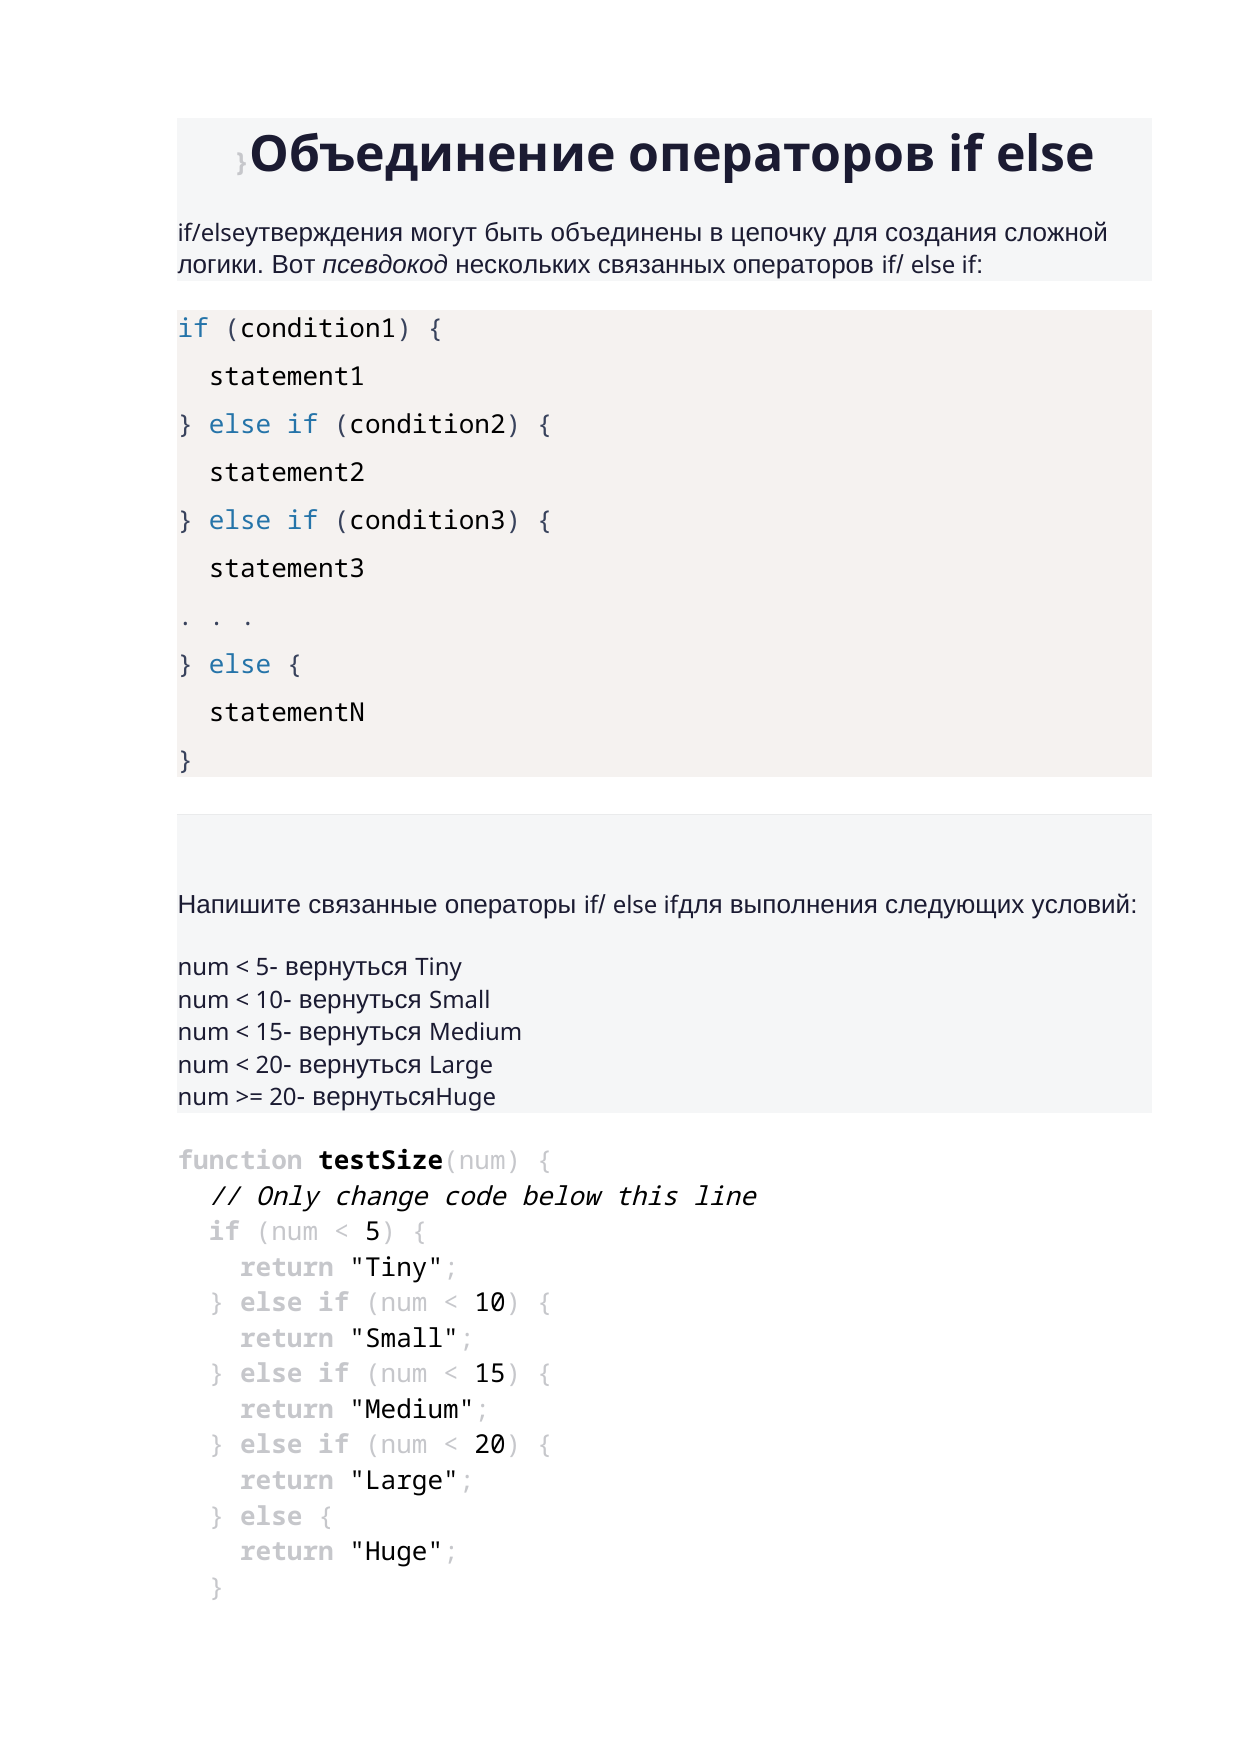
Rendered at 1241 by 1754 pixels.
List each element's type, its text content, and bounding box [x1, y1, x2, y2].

text } else if (num < 10) { [177, 1284, 1152, 1319]
text } else if (condition2) { [177, 406, 1152, 441]
text return "Large"; [177, 1462, 1152, 1497]
text return "Medium"; [177, 1391, 1152, 1426]
text statement3 [177, 550, 1152, 585]
text } else { [177, 646, 1152, 681]
text if/elseутверждения могут быть объединены в цепочку для создания сложной логики. Вот псевдокод нескольких связанных операторов if/ else if: [177, 215, 1152, 281]
text statement2 [177, 454, 1152, 489]
text return "Huge"; [177, 1533, 1152, 1568]
text num < 5- вернуться Tiny num < 10- вернуться Small num < 15- вернуться Medium num < 20- вернуться Large num >= 20- вернутьсяHuge [177, 950, 1152, 1113]
text Напишите связанные операторы if/ else ifдля выполнения следующих условий: [177, 888, 1152, 921]
text } else if (condition3) { [177, 502, 1152, 537]
subtitle }Объединение операторов if else [177, 118, 1152, 186]
text statementN [177, 694, 1152, 729]
text if (condition1) { [177, 310, 1152, 345]
text return "Small"; [177, 1319, 1152, 1355]
text // Only change code below this line [177, 1177, 1152, 1213]
text } else if (num < 15) { [177, 1355, 1152, 1391]
text } else { [177, 1497, 1152, 1533]
text } else if (num < 20) { [177, 1426, 1152, 1462]
text } [177, 742, 1152, 777]
text statement1 [177, 358, 1152, 393]
text if (num < 5) { [177, 1213, 1152, 1248]
text return "Tiny"; [177, 1248, 1152, 1284]
text } [177, 1568, 1152, 1604]
text . . . [177, 598, 1152, 633]
text function testSize(num) { [177, 1142, 1152, 1177]
